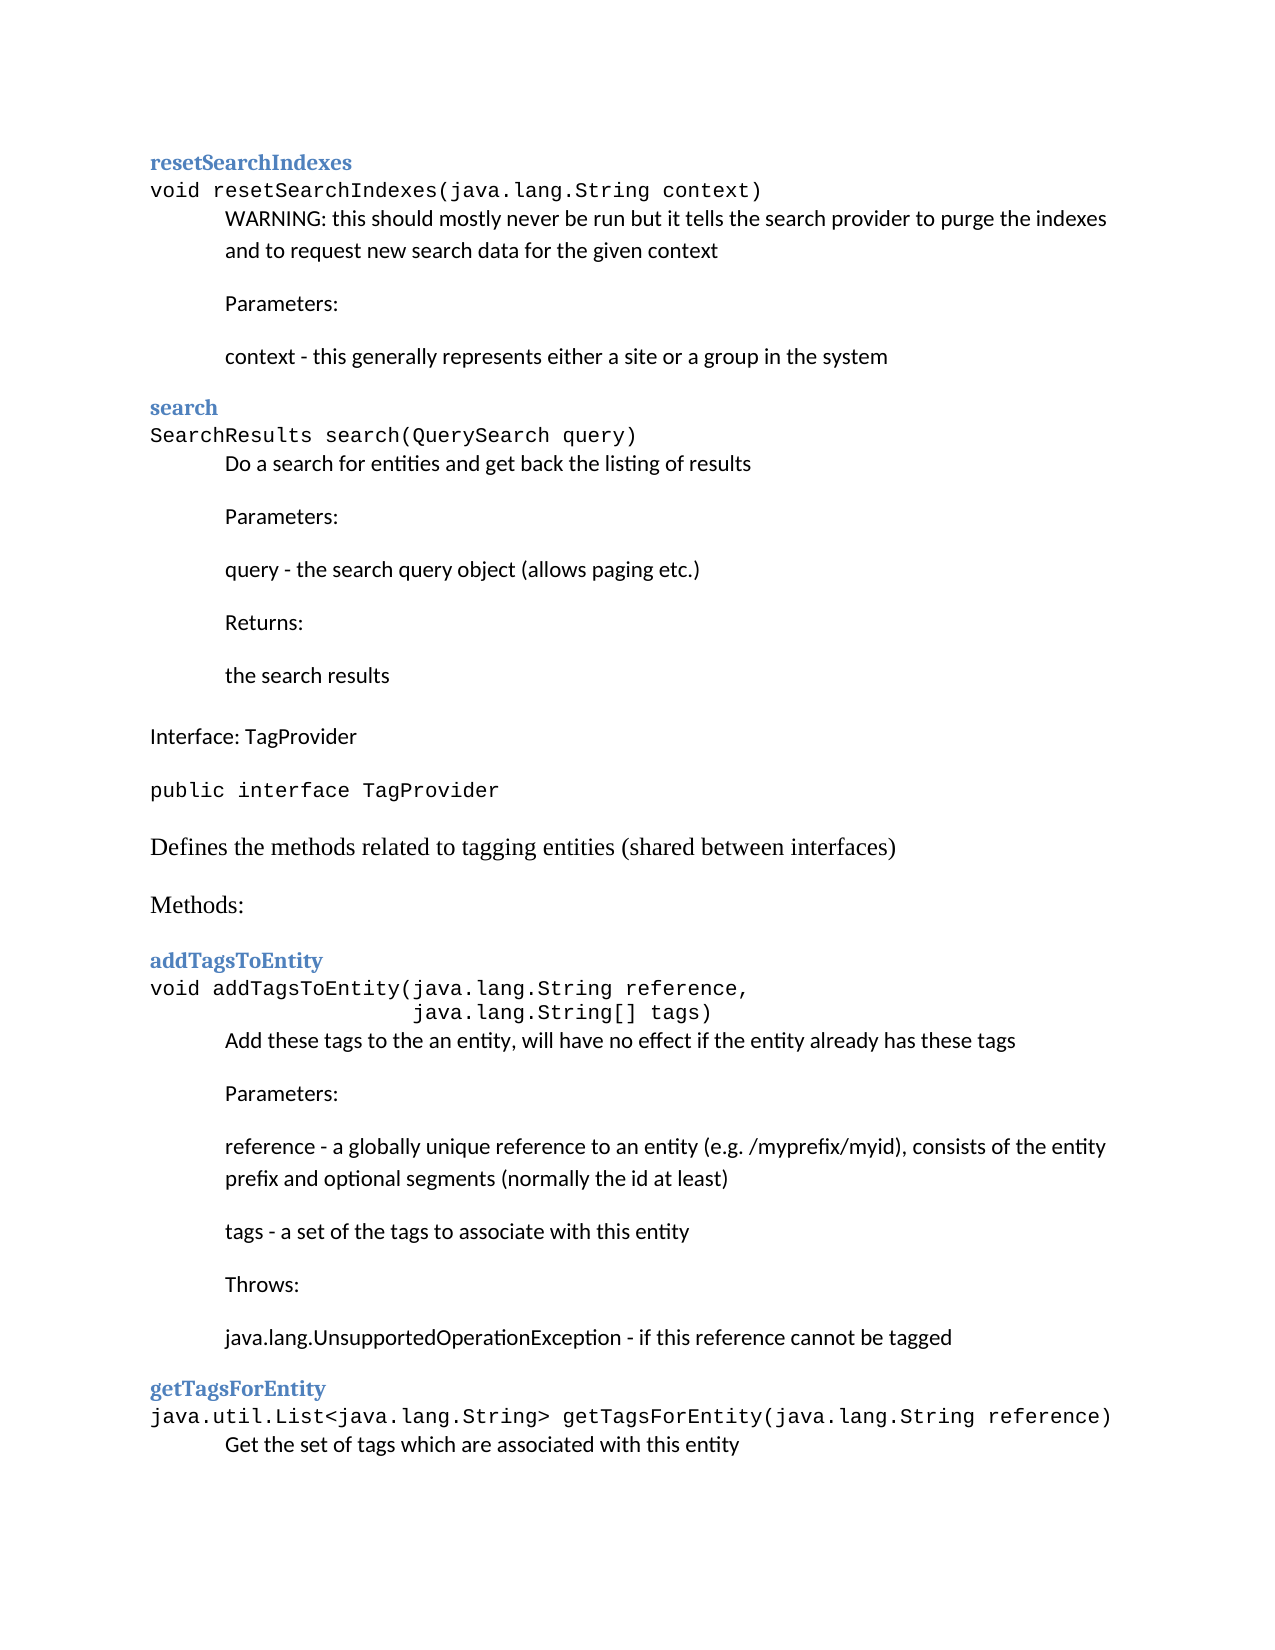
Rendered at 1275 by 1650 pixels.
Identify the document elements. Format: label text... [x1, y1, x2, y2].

text java.lang.String[] tags) [150, 1002, 1125, 1026]
text java.util.List<java.lang.String> getTagsForEntity(java.lang.String reference) [150, 1406, 1125, 1430]
text the search results [225, 661, 1125, 689]
subtitle search [150, 395, 1125, 421]
text java.lang.UnsupportedOperationException - if this reference cannot be tagged [225, 1323, 1125, 1351]
text Parameters: [225, 1079, 1125, 1107]
text SearchResults search(QuerySearch query) [150, 425, 1125, 449]
text WARNING: this should mostly never be run but it tells the search provider to purge the indexes and to request new search data for the given context [225, 204, 1125, 264]
subtitle addTagsToEntity [150, 948, 1125, 974]
text context - this generally represents either a site or a group in the system [225, 342, 1125, 370]
text Interface: TagProvider [150, 722, 1125, 750]
subtitle getTagsForEntity [150, 1376, 1125, 1402]
text Parameters: [225, 289, 1125, 317]
text void addTagsToEntity(java.lang.String reference, [150, 978, 1125, 1002]
text void resetSearchIndexes(java.lang.String context) [150, 180, 1125, 204]
text query - the search query object (allows paging etc.) [225, 555, 1125, 583]
text Get the set of tags which are associated with this entity [225, 1430, 1125, 1458]
text public interface TagProvider [150, 779, 1125, 803]
subtitle resetSearchIndexes [150, 150, 1125, 176]
text tags - a set of the tags to associate with this entity [225, 1217, 1125, 1245]
text Add these tags to the an entity, will have no effect if the entity already has these tags [225, 1026, 1125, 1054]
text Do a search for entities and get back the listing of results [225, 449, 1125, 477]
text Throws: [225, 1270, 1125, 1298]
text Defines the methods related to tagging entities (shared between interfaces) [150, 832, 1125, 861]
text Returns: [225, 608, 1125, 636]
text Methods: [150, 890, 1125, 919]
text Parameters: [225, 502, 1125, 530]
